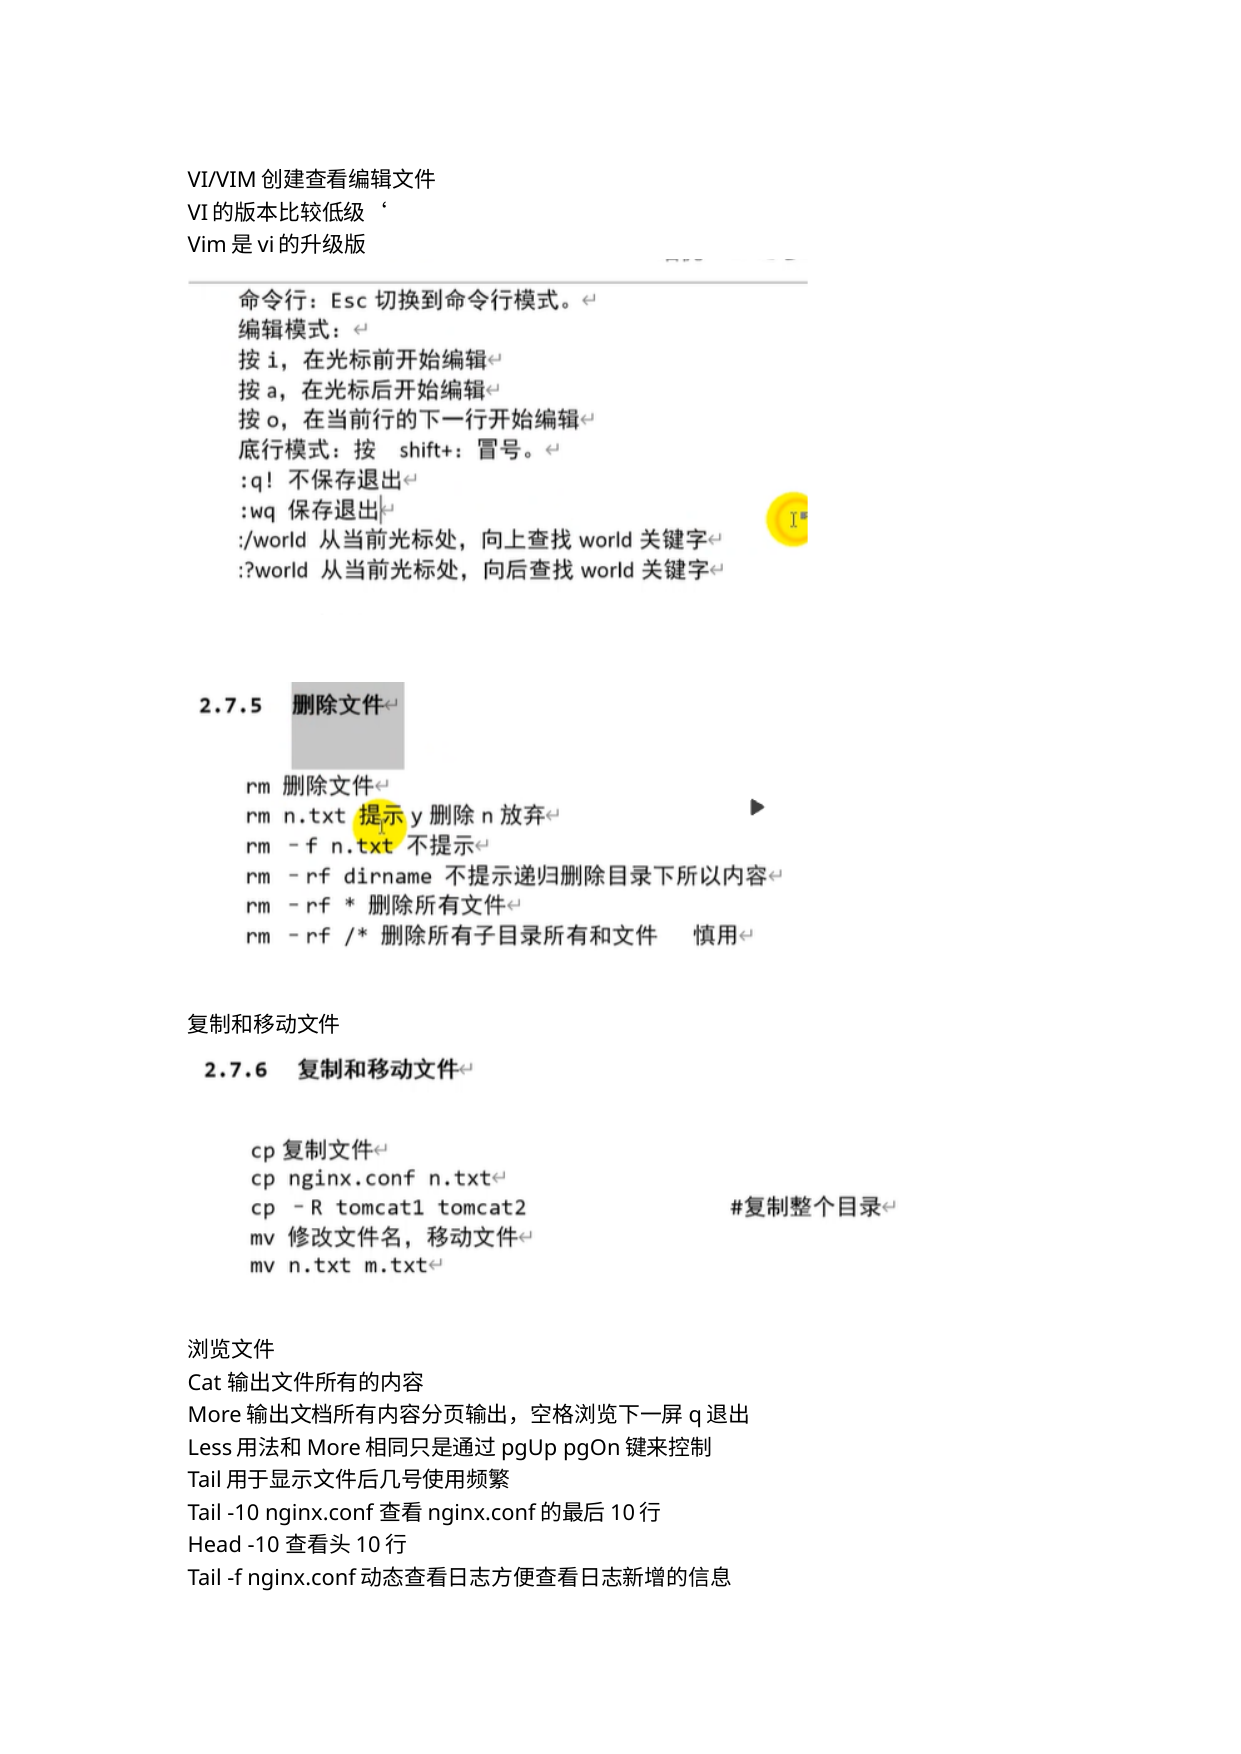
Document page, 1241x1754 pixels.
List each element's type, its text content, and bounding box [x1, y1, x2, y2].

text 复制和移动文件 [187, 1007, 1053, 1039]
text VI/VIM创建查看编辑文件 [187, 162, 1053, 194]
picture [187, 682, 883, 966]
text Less用法和More相同只是通过pgUp pgOn键来控制 [187, 1429, 1053, 1462]
text Cat 输出文件所有的内容 [187, 1364, 1053, 1397]
text Vim是vi的升级版 [187, 227, 1053, 259]
text Tail -f nginx.conf动态查看日志方便查看日志新增的信息 [187, 1559, 1053, 1592]
text VI的版本比较低级‘ [187, 194, 1053, 227]
text Head -10 查看头10行 [187, 1527, 1053, 1559]
picture [187, 259, 808, 615]
picture [187, 1039, 1015, 1301]
text Tail用于显示文件后几号使用频繁 [187, 1462, 1053, 1494]
text More输出文档所有内容分页输出，空格浏览下一屏 q退出 [187, 1397, 1053, 1429]
text Tail -10 nginx.conf 查看nginx.conf的最后10行 [187, 1494, 1053, 1527]
text 浏览文件 [187, 1332, 1053, 1364]
